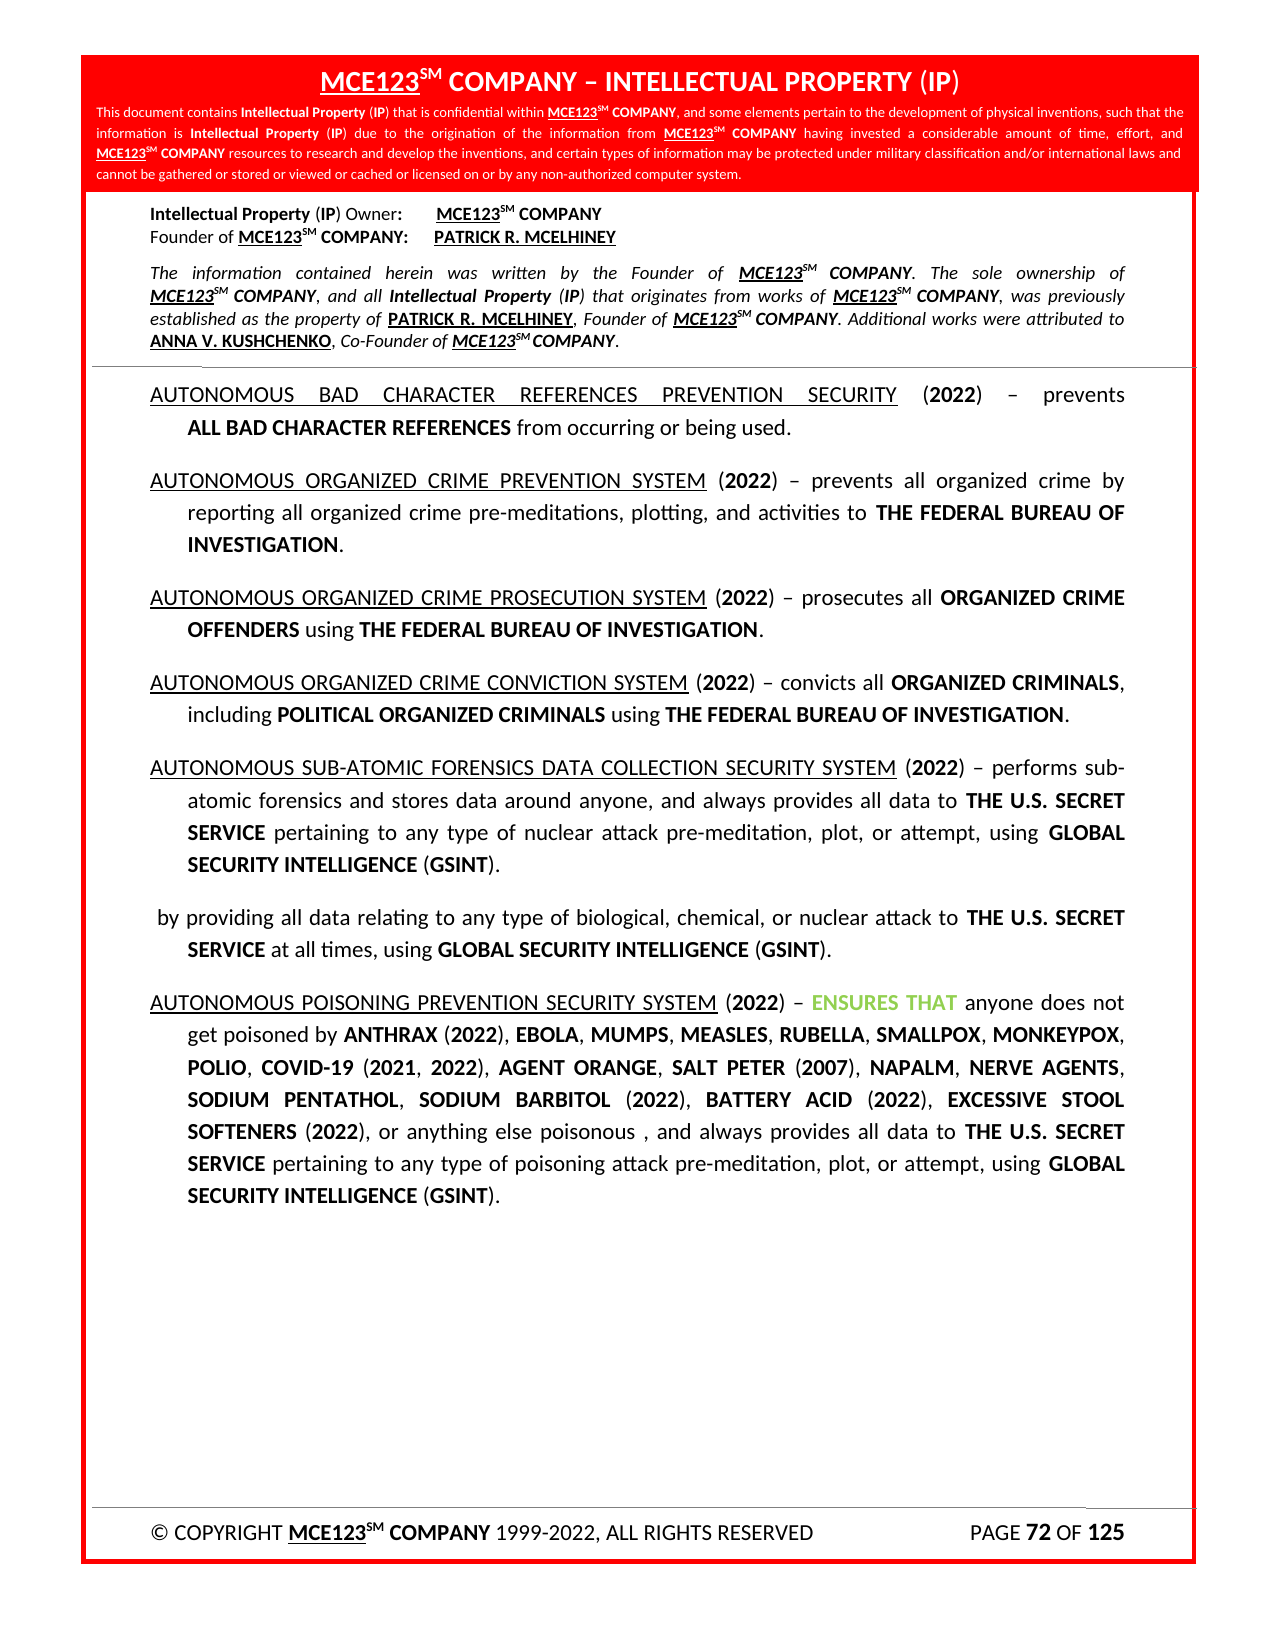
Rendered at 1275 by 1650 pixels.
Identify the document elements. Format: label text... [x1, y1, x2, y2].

text AUTONOMOUS SUB-ATOMIC FORENSICS DATA COLLECTION SECURITY SYSTEM (2022) – performs sub-atomic forensics and stores data around anyone, and always provides all data to THE U.S. SECRET SERVICE pertaining to any type of nuclear attack pre-meditation, plot, or attempt, using GLOBAL SECURITY INTELLIGENCE (GSINT). [150, 753, 1125, 878]
text AUTONOMOUS BAD CHARACTER REFERENCES PREVENTION SECURITY (2022) – prevents ALL BAD CHARACTER REFERENCES from occurring or being used. [150, 381, 1125, 441]
text AUTONOMOUS POISONING PREVENTION SECURITY SYSTEM (2022) – ENSURES THAT anyone does not get poisoned by ANTHRAX (2022), EBOLA, MUMPS, MEASLES, RUBELLA, SMALLPOX, MONKEYPOX, POLIO, COVID-19 (2021, 2022), AGENT ORANGE, SALT PETER (2007), NAPALM, NERVE AGENTS, SODIUM PENTATHOL, SODIUM BARBITOL (2022), BATTERY ACID (2022), EXCESSIVE STOOL SOFTENERS (2022), or anything else poisonous , and always provides all data to THE U.S. SECRET SERVICE pertaining to any type of poisoning attack pre-meditation, plot, or attempt, using GLOBAL SECURITY INTELLIGENCE (GSINT). [150, 988, 1125, 1209]
text by providing all data relating to any type of biological, chemical, or nuclear attack to THE U.S. SECRET SERVICE at all times, using GLOBAL SECURITY INTELLIGENCE (GSINT). [150, 903, 1125, 963]
text AUTONOMOUS ORGANIZED CRIME PREVENTION SYSTEM (2022) – prevents all organized crime by reporting all organized crime pre-meditations, plotting, and activities to THE FEDERAL BUREAU OF INVESTIGATION. [150, 466, 1125, 558]
text AUTONOMOUS ORGANIZED CRIME PROSECUTION SYSTEM (2022) – prosecutes all ORGANIZED CRIME OFFENDERS using THE FEDERAL BUREAU OF INVESTIGATION. [150, 583, 1125, 643]
text AUTONOMOUS ORGANIZED CRIME CONVICTION SYSTEM (2022) – convicts all ORGANIZED CRIMINALS, including POLITICAL ORGANIZED CRIMINALS using THE FEDERAL BUREAU OF INVESTIGATION. [150, 668, 1125, 728]
